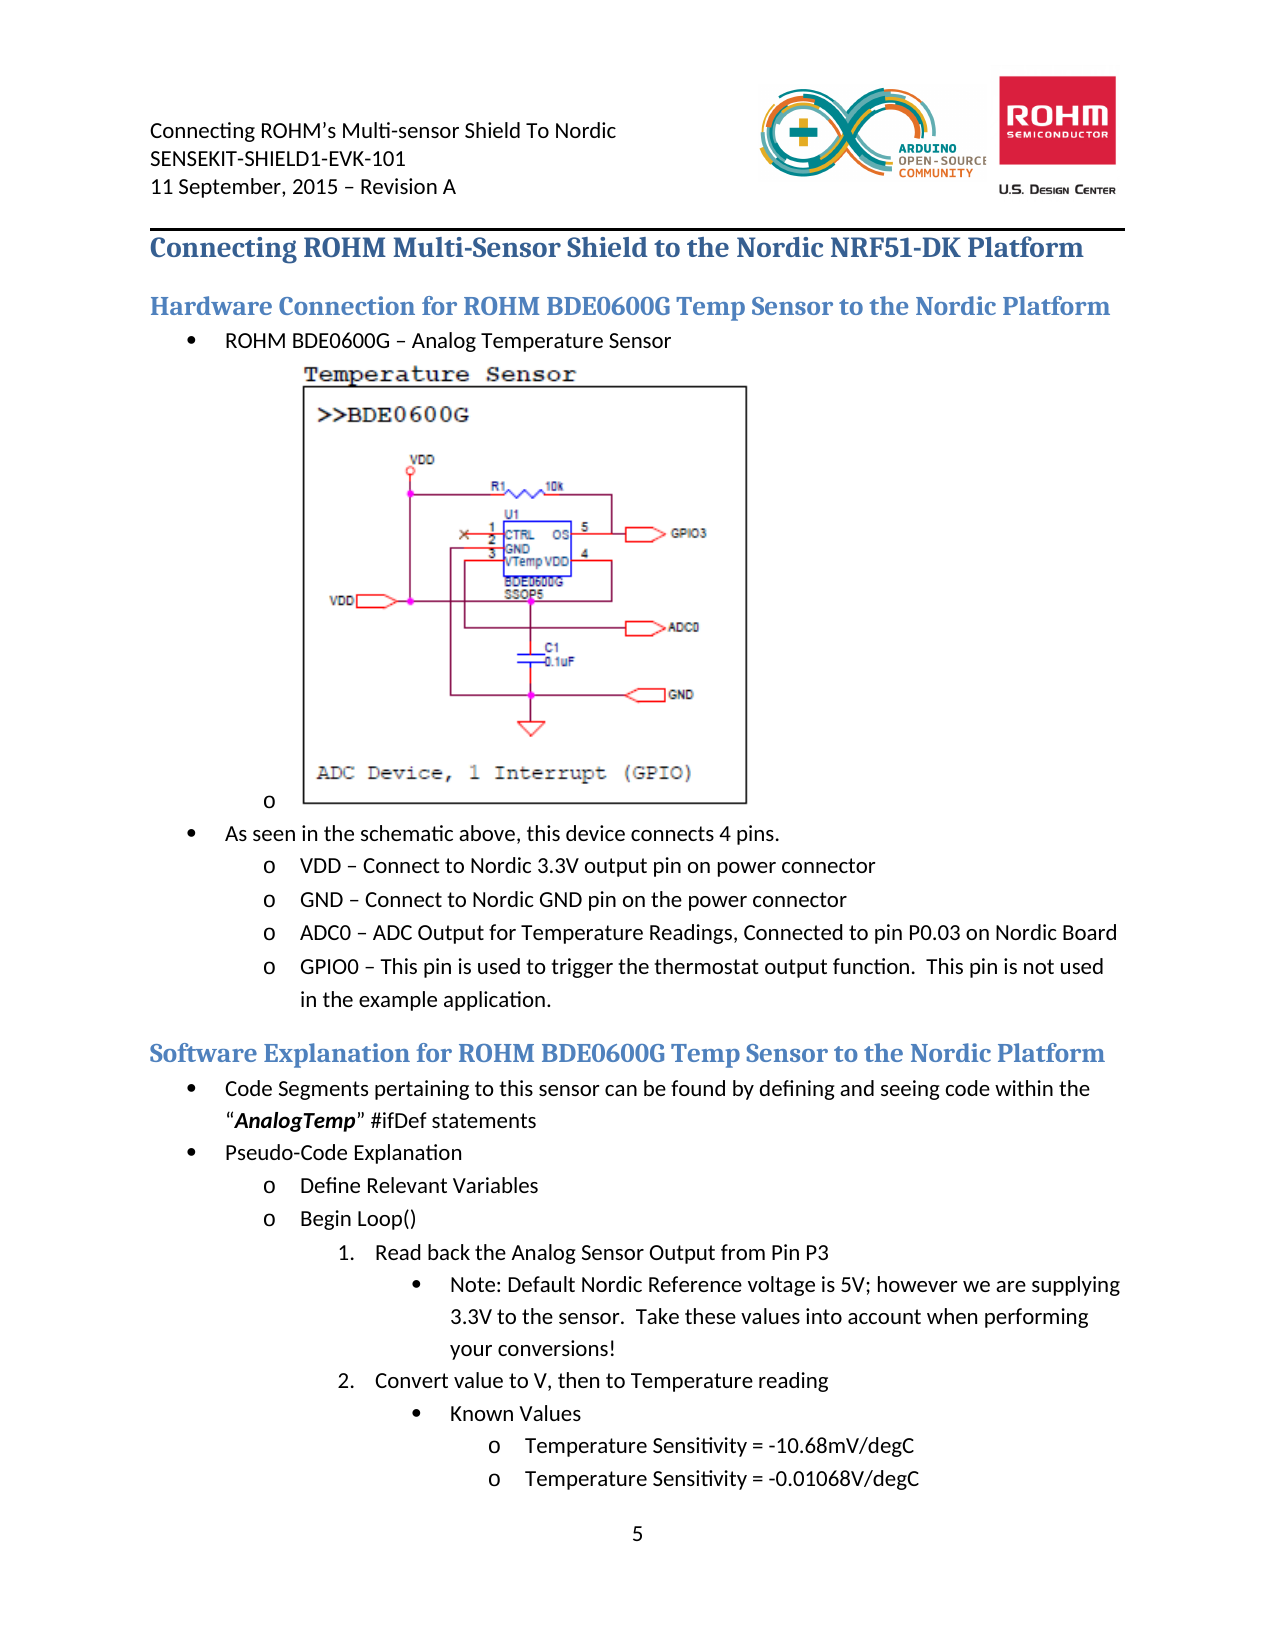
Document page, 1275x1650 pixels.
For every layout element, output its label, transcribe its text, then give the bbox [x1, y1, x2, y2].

picture [300, 358, 752, 809]
list GPIO0 – This pin is used to trigger the thermostat output function. This pin is not used in the example application. [262, 952, 1125, 1013]
picture [758, 84, 987, 182]
picture [989, 65, 1121, 200]
list Code Segments pertaining to this sensor can be found by defining and seeing code within the “AnalogTemp” #ifDef statements [187, 1074, 1125, 1134]
list ADC0 – ADC Output for Temperature Readings, Connected to pin P0.03 on Nordic Board [262, 918, 1125, 948]
list GND – Connect to Nordic GND pin on the power connector [262, 885, 1125, 914]
list Note: Default Nordic Reference voltage is 5V; however we are supplying 3.3V to the sensor. Take these values into account when performing your conversions! [412, 1270, 1125, 1362]
list Known Values [412, 1399, 1125, 1427]
subtitle Software Explanation for ROHM BDE0600G Temp Sensor to the Nordic Platform [150, 1038, 1125, 1069]
subtitle Hardware Connection for ROHM BDE0600G Temp Sensor to the Nordic Platform [150, 291, 1125, 322]
list As seen in the schematic above, this device connects 4 pins. [187, 819, 1125, 847]
list Temperature Sensitivity = -10.68mV/degC [487, 1431, 1125, 1460]
list Convert value to V, then to Temperature reading [337, 1367, 1125, 1394]
list Begin Loop() [262, 1204, 1125, 1233]
list ROHM BDE0600G – Analog Temperature Sensor [187, 326, 1125, 354]
list Pseudo-Code Explanation [187, 1138, 1125, 1167]
list Define Relevant Variables [262, 1171, 1125, 1200]
list Read back the Analog Sensor Output from Pin P3 [337, 1238, 1125, 1266]
subtitle Connecting ROHM Multi-Sensor Shield to the Nordic NRF51-DK Platform [150, 231, 1125, 265]
list Temperature Sensitivity = -0.01068V/degC [487, 1464, 1125, 1494]
list VDD – Connect to Nordic 3.3V output pin on power connector [262, 851, 1125, 881]
